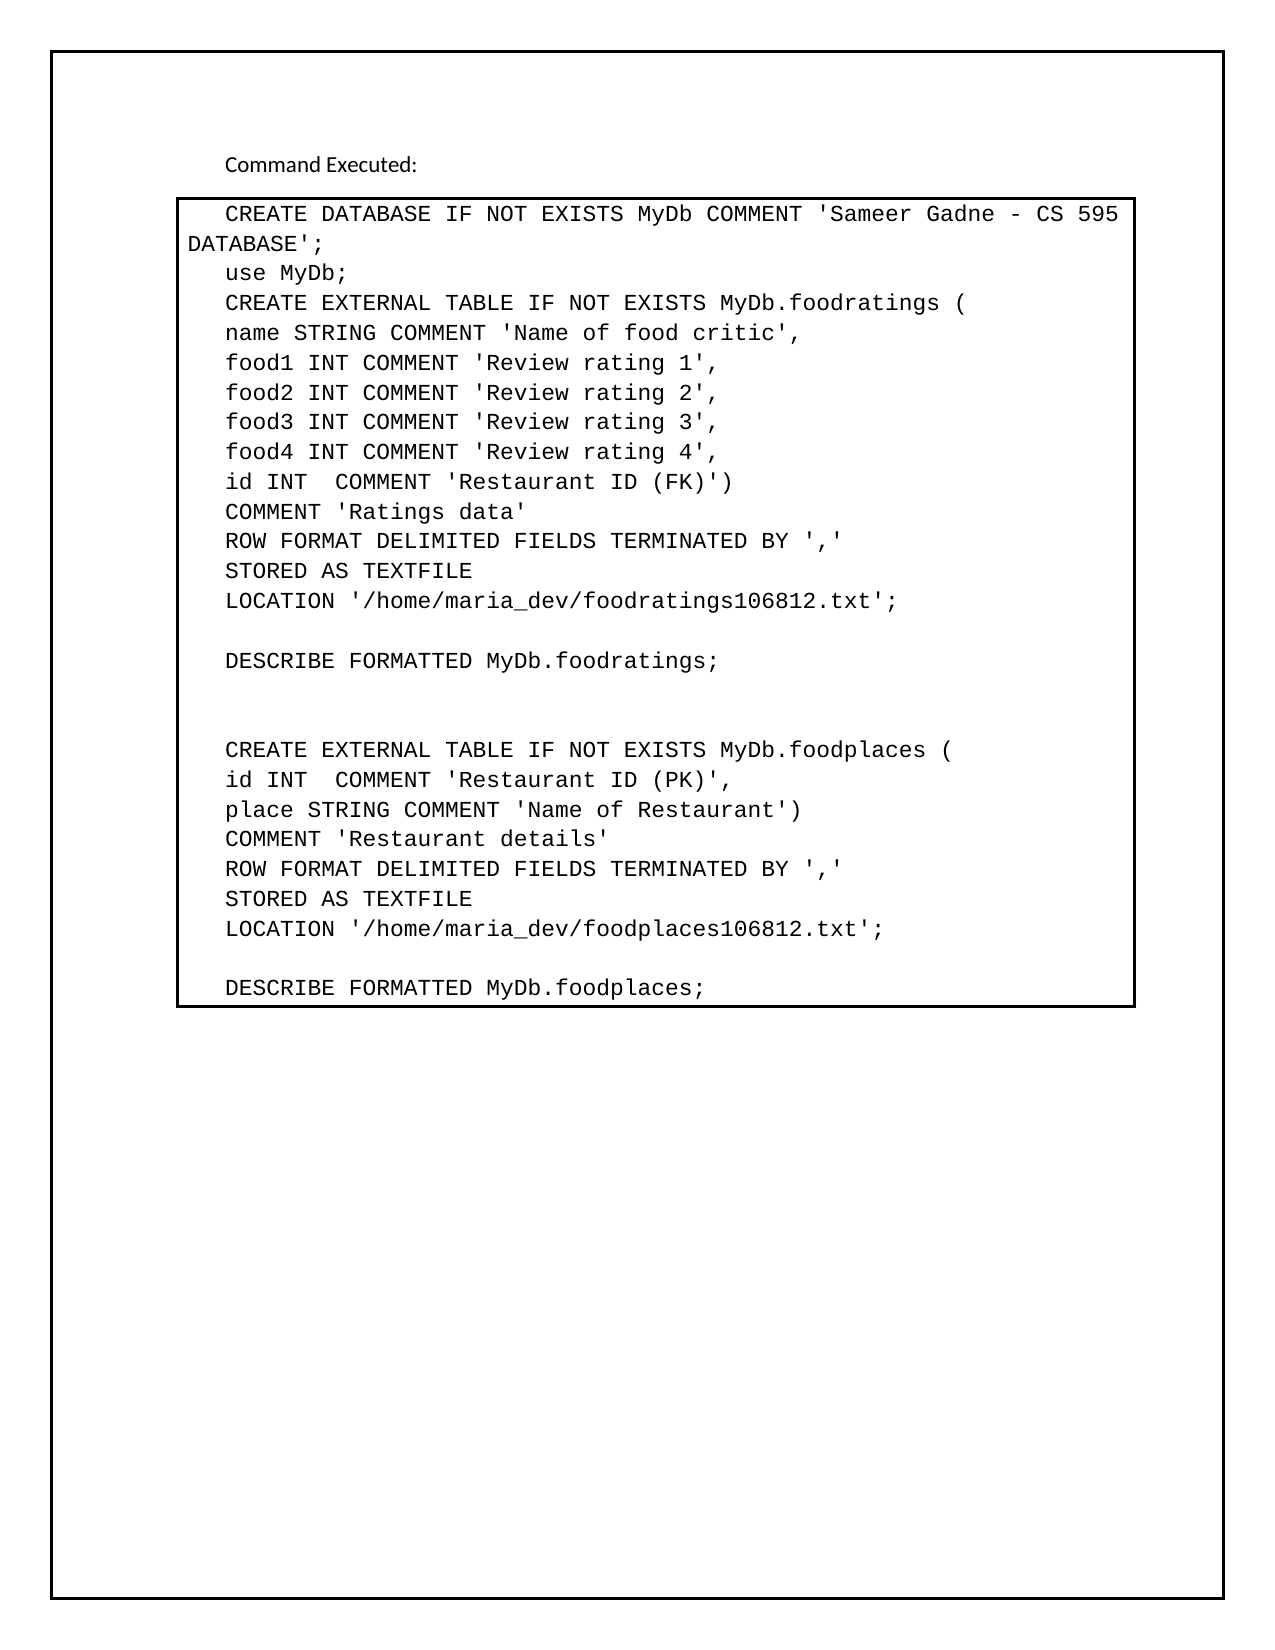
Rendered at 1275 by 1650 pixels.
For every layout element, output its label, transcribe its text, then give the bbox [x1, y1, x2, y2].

list use MyDb; [179, 256, 1133, 286]
list LOCATION '/home/maria_dev/foodratings106812.txt'; [179, 584, 1133, 615]
list STORED AS TEXTFILE [179, 882, 1133, 912]
list food2 INT COMMENT 'Review rating 2', [179, 376, 1133, 405]
list ROW FORMAT DELIMITED FIELDS TERMINATED BY ',' [179, 852, 1133, 882]
list food1 INT COMMENT 'Review rating 1', [179, 346, 1133, 376]
list CREATE EXTERNAL TABLE IF NOT EXISTS MyDb.foodratings ( [179, 286, 1133, 316]
list food4 INT COMMENT 'Review rating 4', [179, 435, 1133, 465]
list name STRING COMMENT 'Name of food critic', [179, 316, 1133, 346]
list food3 INT COMMENT 'Review rating 3', [179, 405, 1133, 435]
list COMMENT 'Restaurant details' [179, 822, 1133, 852]
list LOCATION '/home/maria_dev/foodplaces106812.txt'; [179, 912, 1133, 943]
list id INT COMMENT 'Restaurant ID (PK)', [179, 763, 1133, 793]
list CREATE DATABASE IF NOT EXISTS MyDb COMMENT 'Sameer Gadne - CS 595 DATABASE'; [179, 200, 1133, 256]
text Command Executed: [150, 150, 1125, 178]
list DESCRIBE FORMATTED MyDb.foodratings; [179, 644, 1133, 675]
list id INT COMMENT 'Restaurant ID (FK)') [179, 465, 1133, 495]
list ROW FORMAT DELIMITED FIELDS TERMINATED BY ',' [179, 524, 1133, 554]
list place STRING COMMENT 'Name of Restaurant') [179, 793, 1133, 822]
list CREATE EXTERNAL TABLE IF NOT EXISTS MyDb.foodplaces ( [179, 733, 1133, 763]
list STORED AS TEXTFILE [179, 554, 1133, 584]
list DESCRIBE FORMATTED MyDb.foodplaces; [179, 971, 1133, 1005]
list COMMENT 'Ratings data' [179, 495, 1133, 524]
